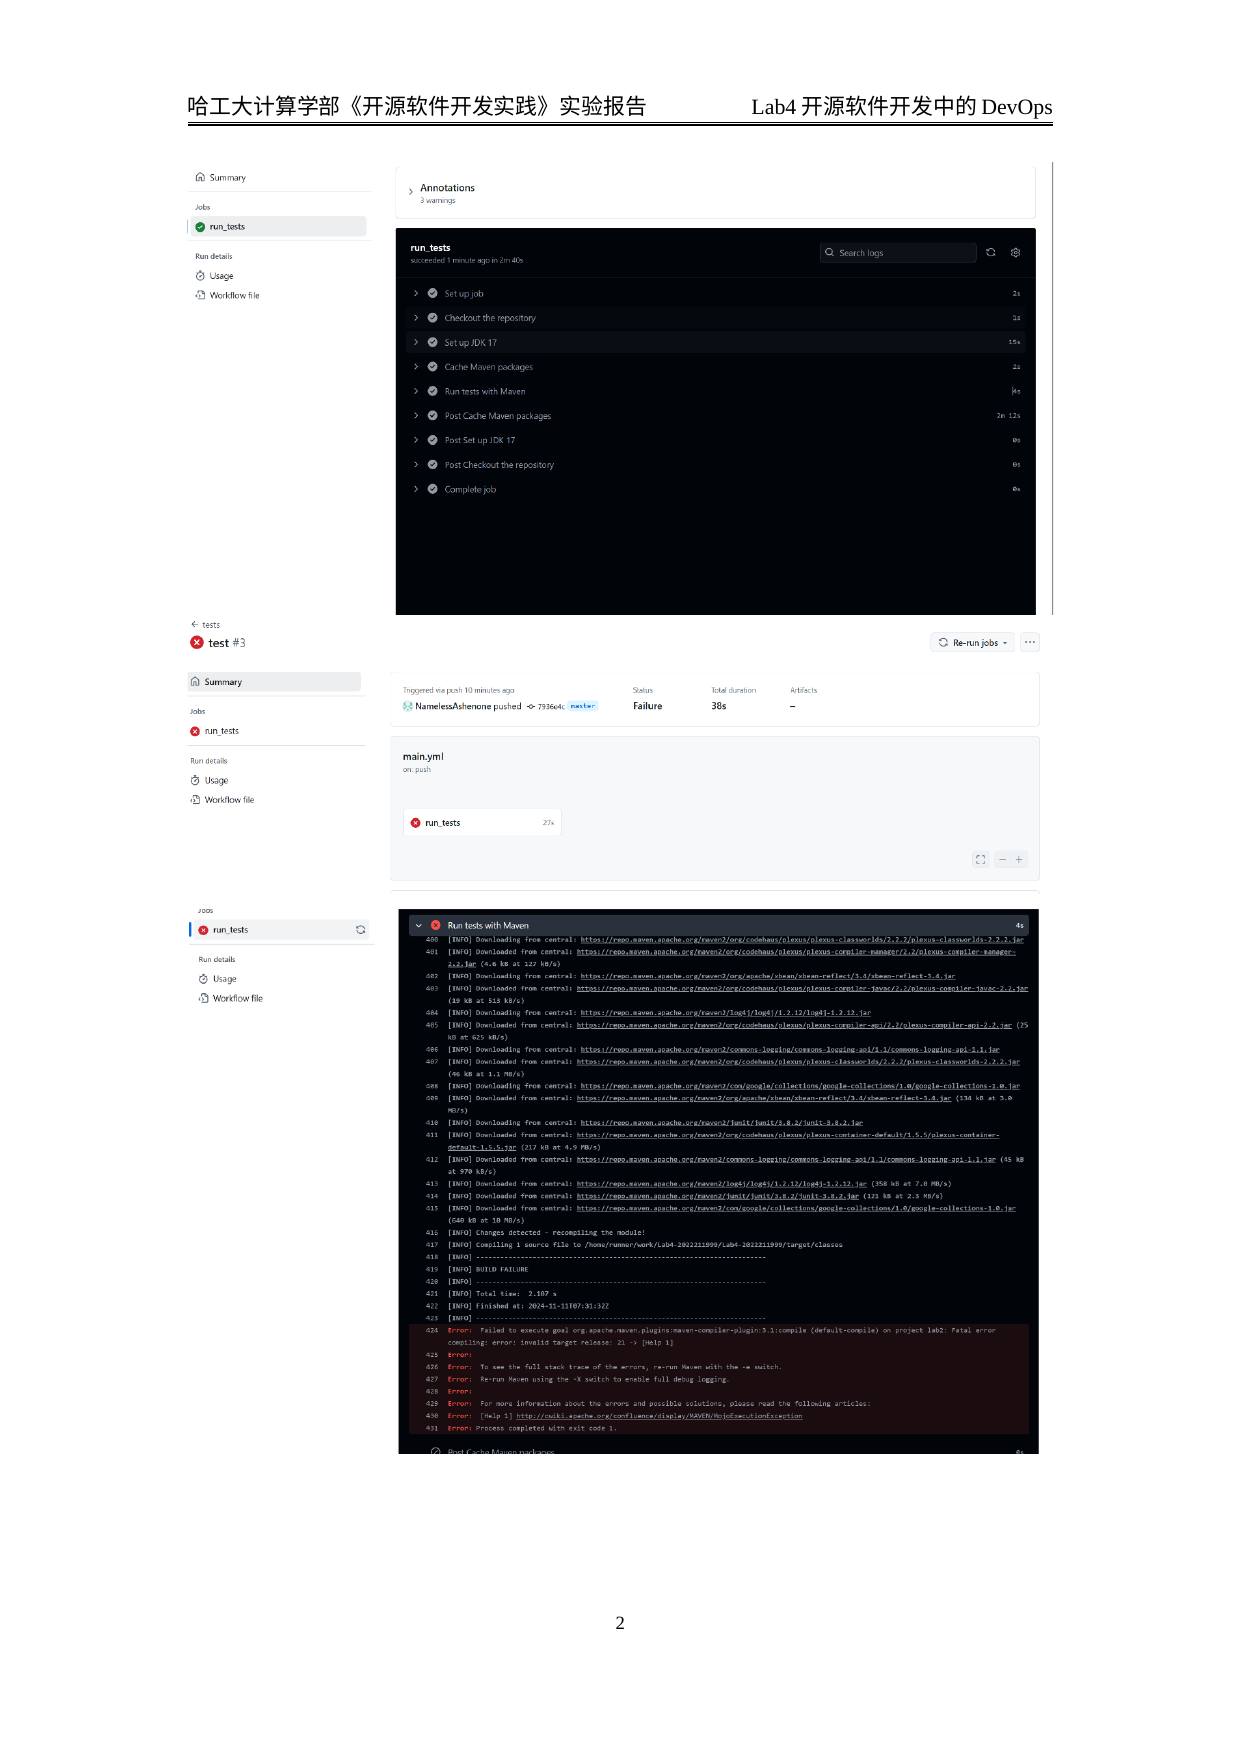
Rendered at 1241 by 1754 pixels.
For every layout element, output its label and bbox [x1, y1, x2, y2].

picture [187, 617, 1053, 894]
picture [187, 909, 1054, 1454]
picture [187, 162, 1054, 615]
